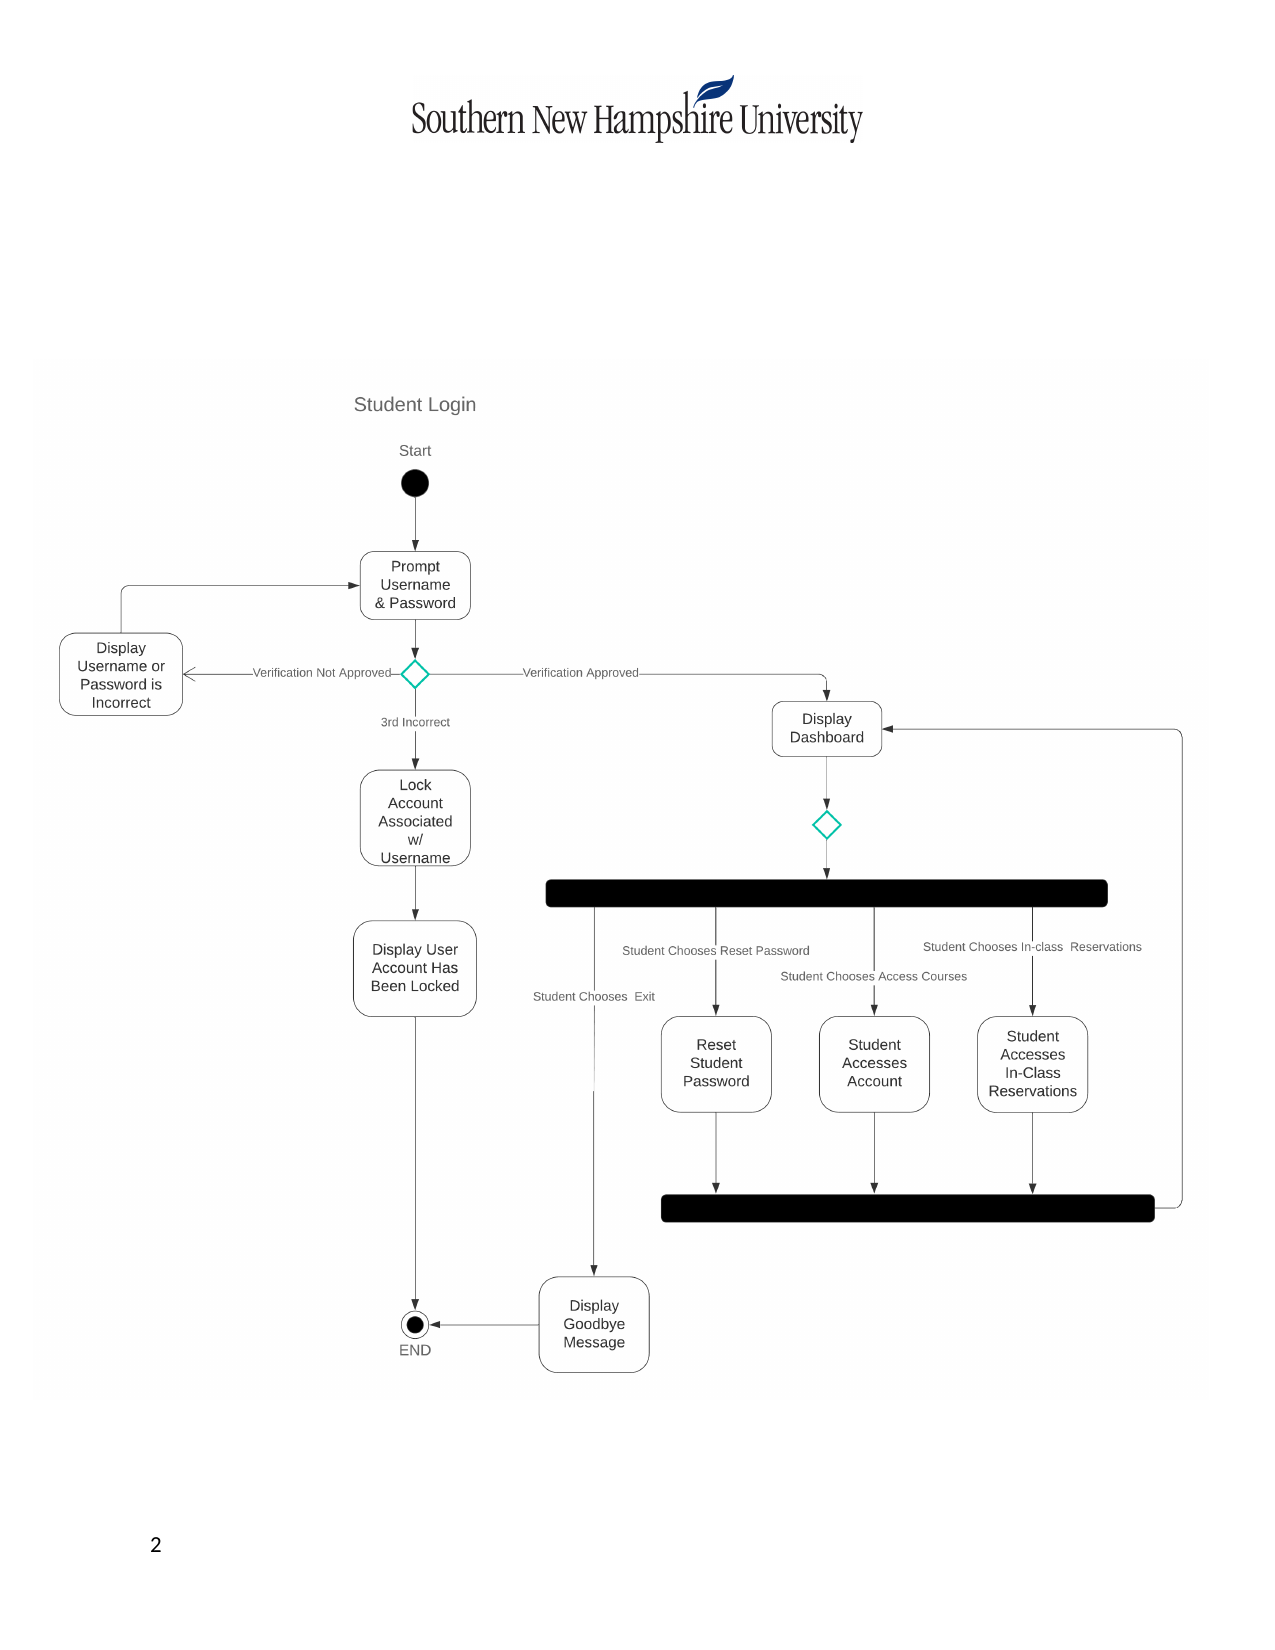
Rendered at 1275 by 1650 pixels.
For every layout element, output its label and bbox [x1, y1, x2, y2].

picture [32, 359, 1210, 1400]
picture [412, 75, 863, 143]
